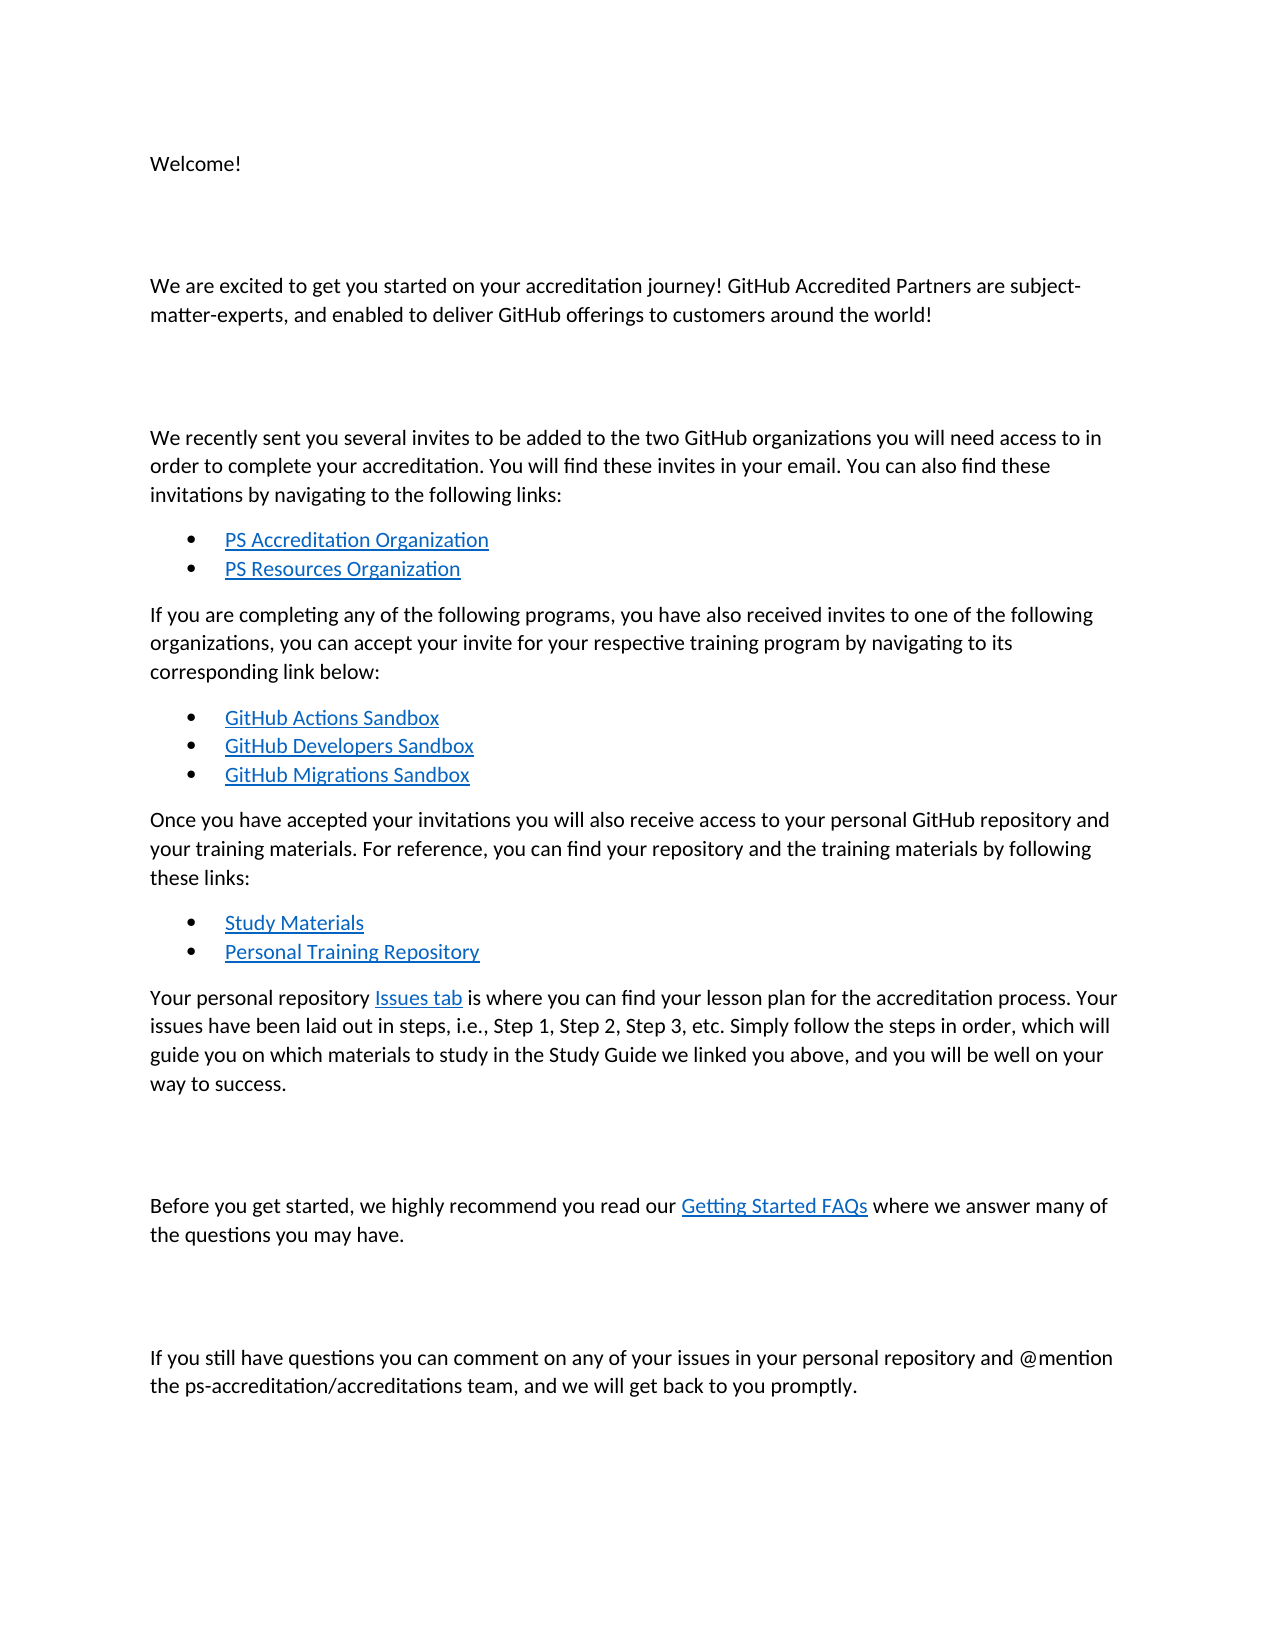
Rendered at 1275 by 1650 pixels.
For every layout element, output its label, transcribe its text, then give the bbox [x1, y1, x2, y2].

text We are excited to get you started on your accreditation journey! GitHub Accredited Partners are subject-matter-experts, and enabled to deliver GitHub offerings to customers around the world! [150, 272, 1125, 328]
list PS Resources Organization [187, 555, 1125, 582]
list GitHub Developers Sandbox [187, 732, 1125, 759]
text If you still have questions you can comment on any of your issues in your personal repository and @mention the ps-accreditation/accreditations team, and we will get back to you promptly. [150, 1344, 1125, 1399]
list PS Accreditation Organization [187, 527, 1125, 553]
text Once you have accepted your invitations you will also receive access to your personal GitHub repository and your training materials. For reference, you can find your repository and the training materials by following these links: [150, 807, 1125, 891]
list GitHub Migrations Sandbox [187, 761, 1125, 788]
text Before you get started, we highly recommend you read our Getting Started FAQs where we answer many of the questions you may have. [150, 1192, 1125, 1248]
text We recently sent you several invites to be added to the two GitHub organizations you will need access to in order to complete your accreditation. You will find these invites in your email. You can also find these invitations by navigating to the following links: [150, 424, 1125, 508]
text Welcome! [150, 150, 1125, 177]
list Personal Training Repository [187, 938, 1125, 965]
text Your personal repository Issues tab is where you can find your lesson plan for the accreditation process. Your issues have been laid out in steps, i.e., Step 1, Step 2, Step 3, etc. Simply follow the steps in order, which will guide you on which materials to study in the Study Guide we linked you above, and you will be well on your way to success. [150, 984, 1125, 1097]
text If you are completing any of the following programs, you have also received invites to one of the following organizations, you can accept your invite for your respective training program by navigating to its corresponding link below: [150, 601, 1125, 685]
list Study Materials [187, 909, 1125, 936]
list GitHub Actions Sandbox [187, 704, 1125, 730]
